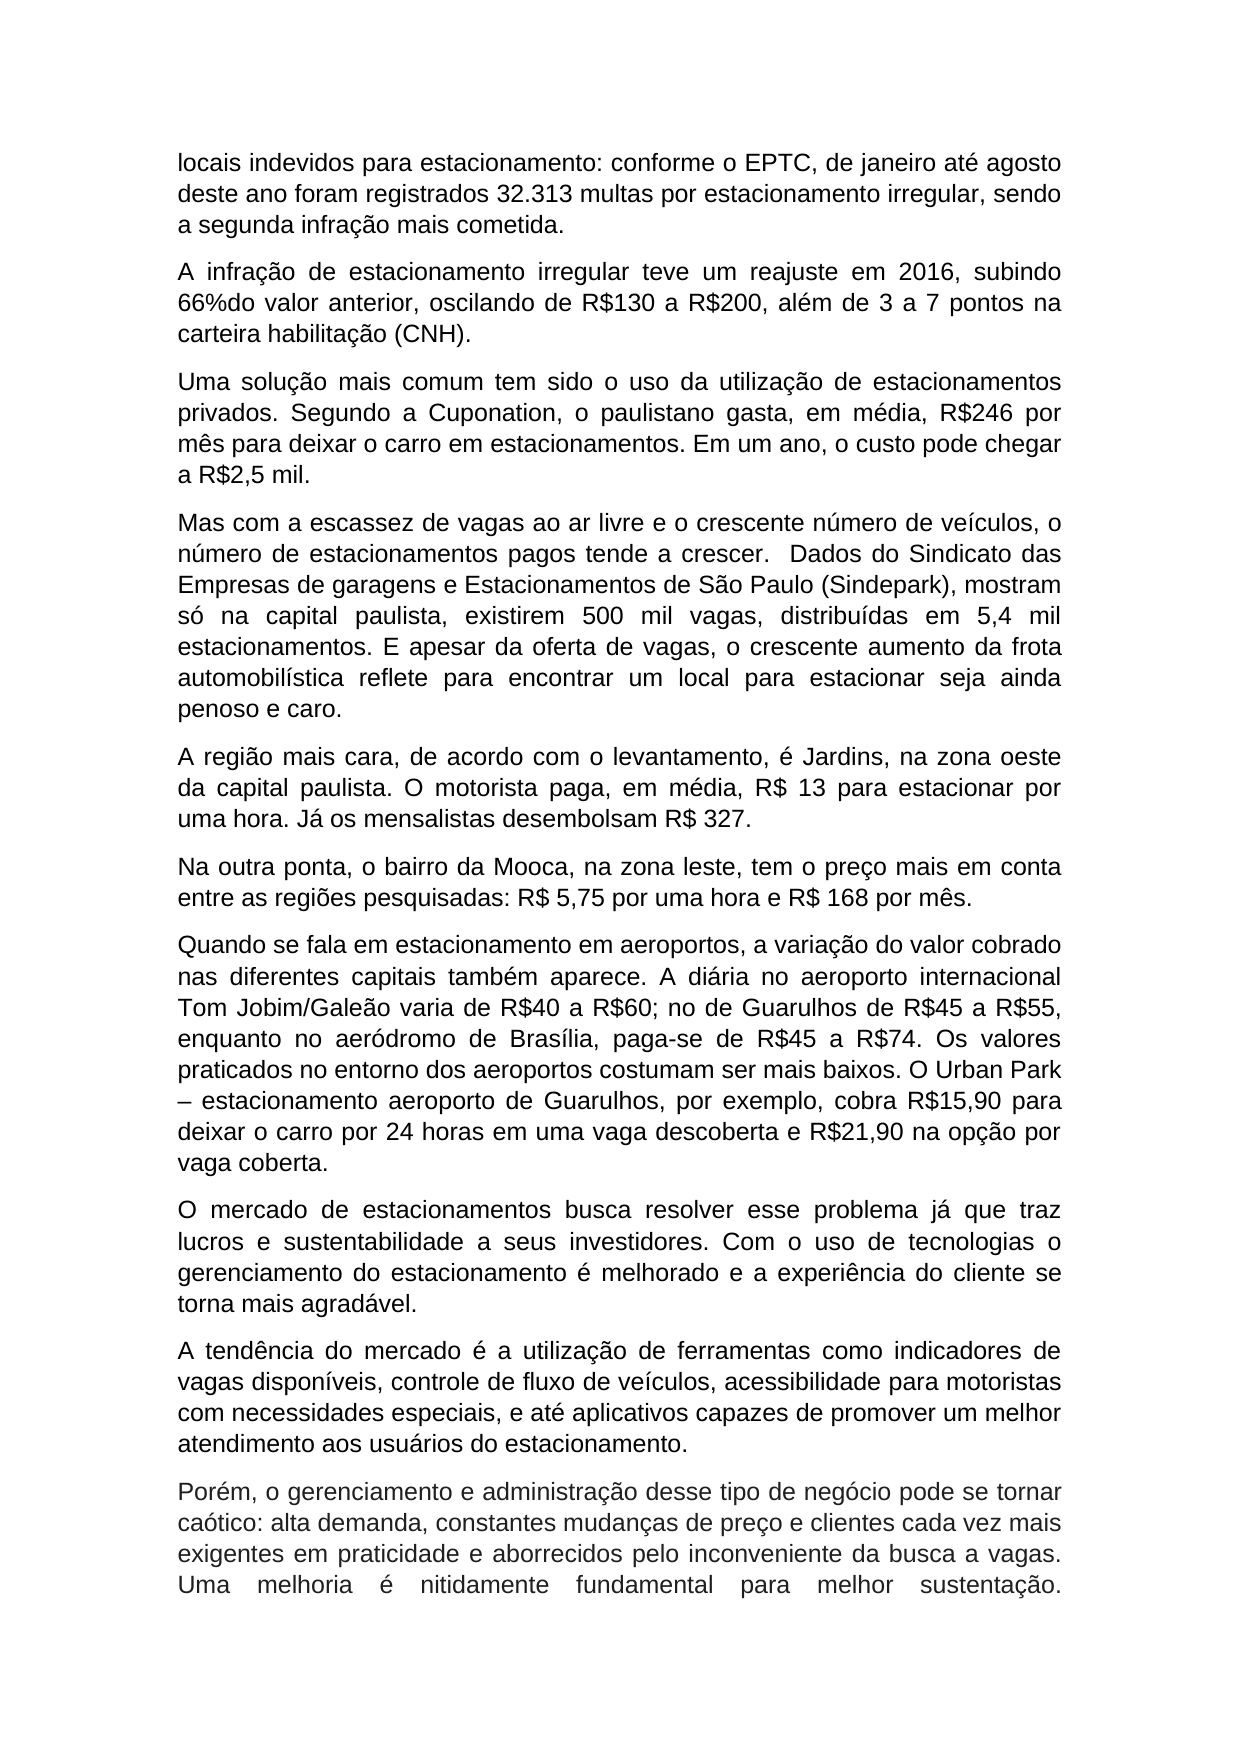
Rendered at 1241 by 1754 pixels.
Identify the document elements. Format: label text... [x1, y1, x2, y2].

text A região mais cara, de acordo com o levantamento, é Jardins, na zona oeste da capital paulista. O motorista paga, em média, R$ 13 para estacionar por uma hora. Já os mensalistas desembolsam R$ 327. [177, 742, 1063, 833]
text A infração de estacionamento irregular teve um reajuste em 2016, subindo 66%do valor anterior, oscilando de R$130 a R$200, além de 3 a 7 pontos na carteira habilitação (CNH). [177, 257, 1063, 348]
text O mercado de estacionamentos busca resolver esse problema já que traz lucros e sustentabilidade a seus investidores. Com o uso de tecnologias o gerenciamento do estacionamento é melhorado e a experiência do cliente se torna mais agradável. [177, 1196, 1063, 1317]
text A tendência do mercado é a utilização de ferramentas como indicadores de vagas disponíveis, controle de fluxo de veículos, acessibilidade para motoristas com necessidades especiais, e até aplicativos capazes de promover um melhor atendimento aos usuários do estacionamento. [177, 1336, 1063, 1458]
text Na outra ponta, o bairro da Mooca, na zona leste, tem o preço mais em conta entre as regiões pesquisadas: R$ 5,75 por uma hora e R$ 168 por mês. [177, 852, 1063, 912]
text Uma solução mais comum tem sido o uso da utilização de estacionamentos privados. Segundo a Cuponation, o paulistano gasta, em média, R$246 por mês para deixar o carro em estacionamentos. Em um ano, o custo pode chegar a R$2,5 mil. [177, 367, 1063, 489]
text Quando se fala em estacionamento em aeroportos, a variação do valor cobrado nas diferentes capitais também aparece. A diária no aeroporto internacional Tom Jobim/Galeão varia de R$40 a R$60; no de Guarulhos de R$45 a R$55, enquanto no aeródromo de Brasília, paga-se de R$45 a R$74. Os valores praticados no entorno dos aeroportos costumam ser mais baixos. O Urban Park – estacionamento aeroporto de Guarulhos, por exemplo, cobra R$15,90 para deixar o carro por 24 horas em uma vaga descoberta e R$21,90 na opção por vaga coberta. [177, 931, 1063, 1177]
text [177, 148, 1063, 238]
text Mas com a escassez de vagas ao ar livre e o crescente número de veículos, o número de estacionamentos pagos tende a crescer. Dados do Sindicato das Empresas de garagens e Estacionamentos de São Paulo (Sindepark), mostram só na capital paulista, existirem 500 mil vagas, distribuídas em 5,4 mil estacionamentos. E apesar da oferta de vagas, o crescente aumento da frota automobilística reflete para encontrar um local para estacionar seja ainda penoso e caro. [177, 508, 1063, 723]
